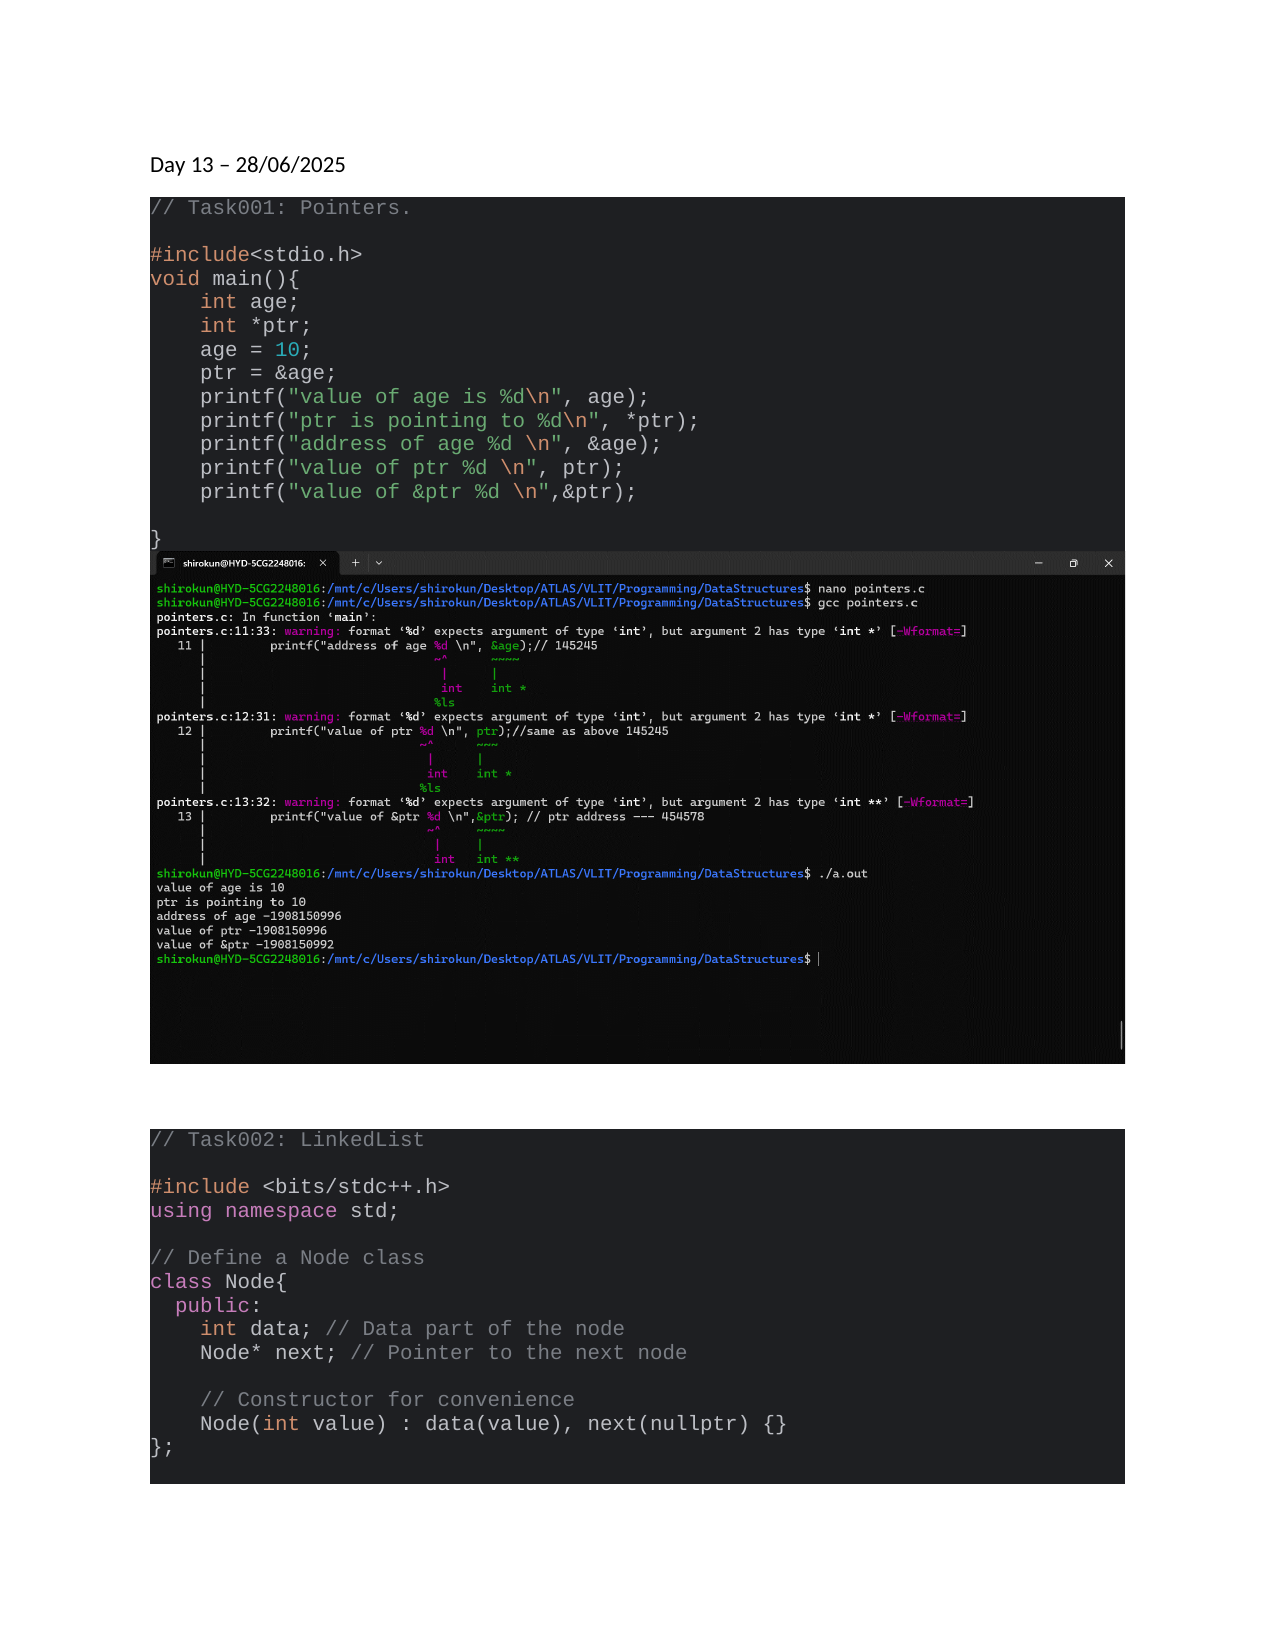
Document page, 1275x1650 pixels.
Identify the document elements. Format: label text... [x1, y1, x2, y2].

picture [150, 551, 1125, 1064]
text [150, 1129, 1125, 1484]
text // Task001: Pointers. #include<stdio.h> void main(){ int age; int *ptr; age = 10; ptr = &age; printf("value of age is %d\n", age); printf("ptr is pointing to %d\n", *ptr); printf("address of age %d \n", &age); printf("value of ptr %d \n", ptr); printf("value of &ptr %d \n",&ptr); } [150, 197, 1125, 551]
text Day 13 – 28/06/2025 [150, 150, 1125, 178]
